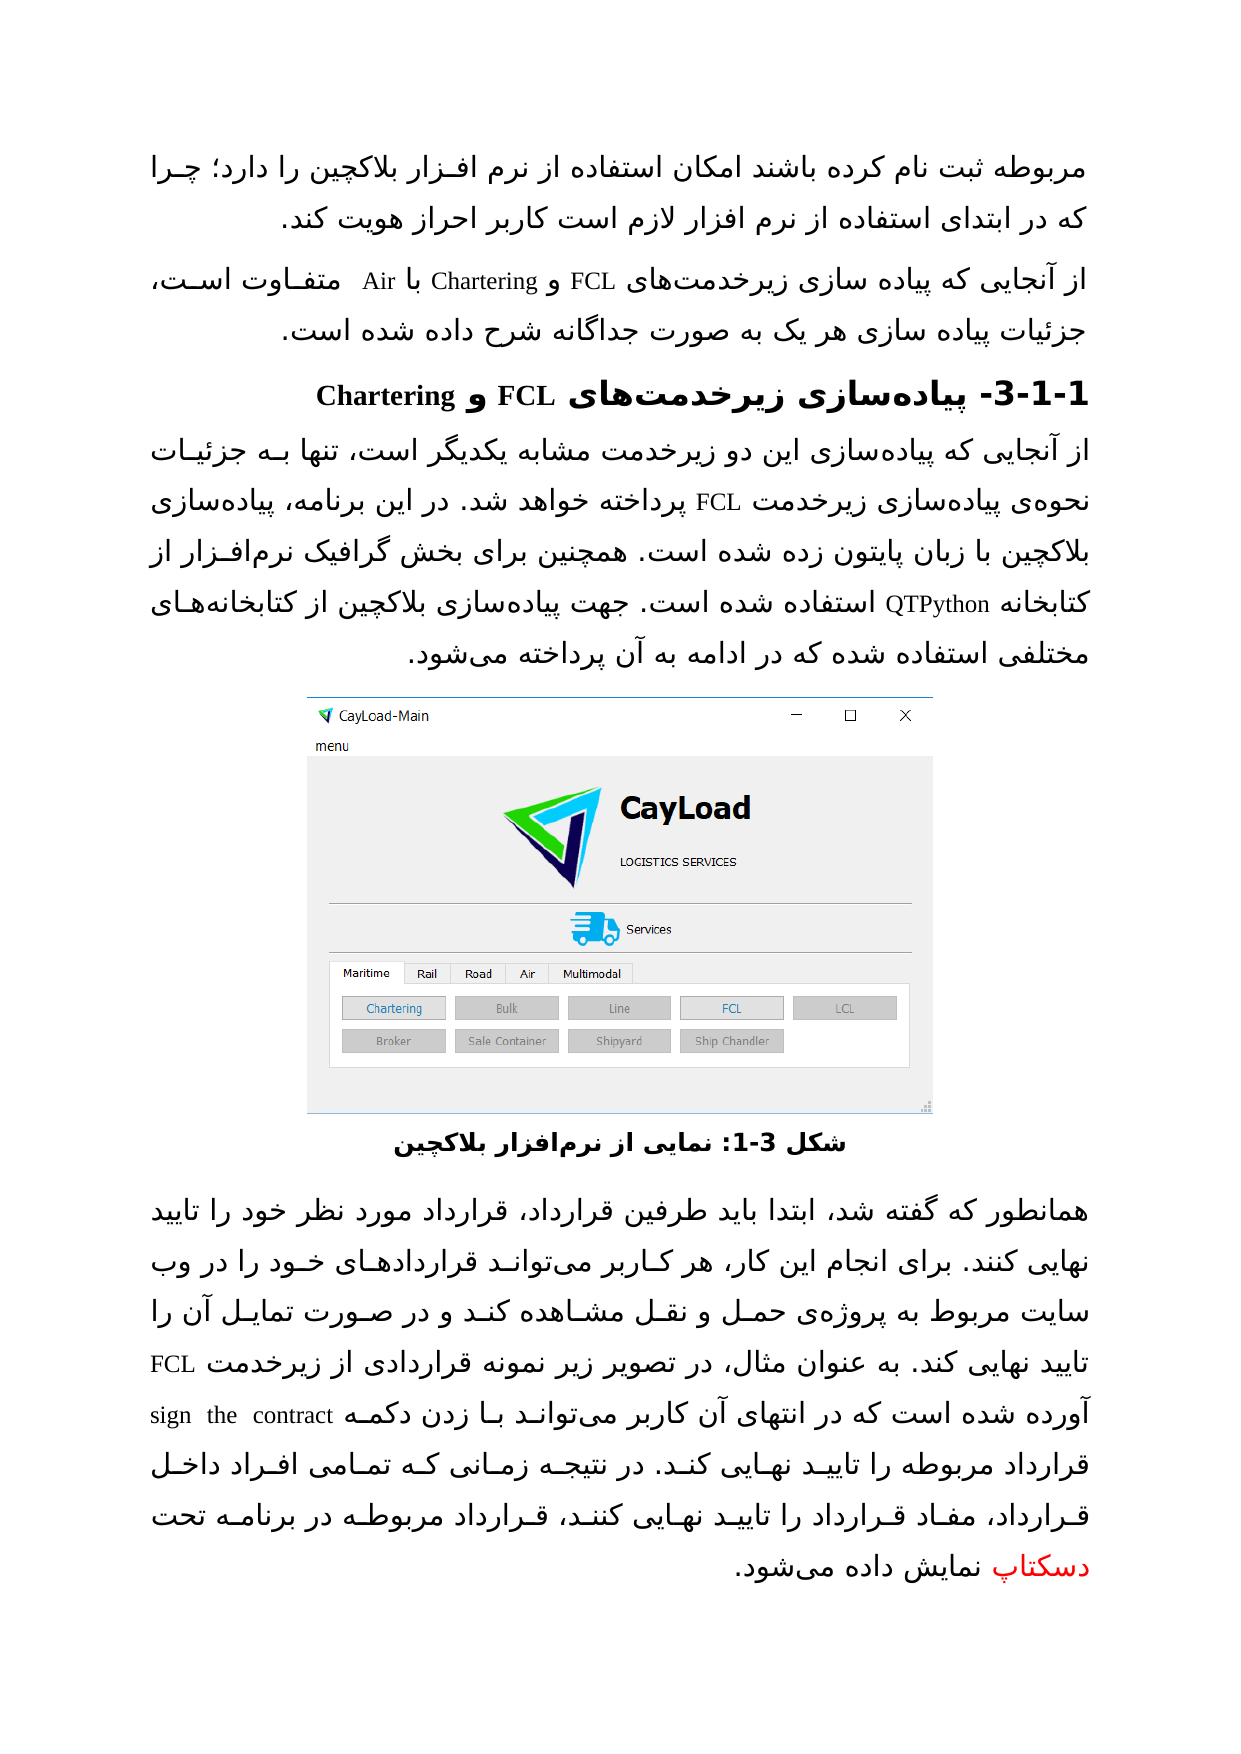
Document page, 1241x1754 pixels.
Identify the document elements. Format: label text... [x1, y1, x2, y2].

text از آنجایی که پیاده سازی زیرخدمت‌های FCL و Chartering با Air متفاوت است، جزئیات پیاده سازی هر یک به صورت جداگانه شرح داده شده است. [150, 262, 1087, 347]
text همانطور که گفته شد، ابتدا باید طرفین قرارداد، قرارداد مورد نظر خود را تایید نهایی کنند. برای انجام این کار، هر کاربر می‌تواند قراردادها‌ی خود را در وب سایت مربوط به پروژه‌ی حمل و نقل مشاهده کند و در صورت تمایل آن را تایید نهایی کند. به عنوان مثال، در تصویر زیر نمونه قراردادی از زیرخدمت FCL آورده شده است که در انتهای آن کاربر می‌تواند با زدن دکمه sign the contract قرارداد مربوطه را تایید نهایی کند. در نتیجه زمانی که تمامی افراد داخل قرارداد، مفاد قرارداد را تایید نهایی کنند، قرارداد مربوطه در برنامه تحت دسکتاپ نمایش داده می‌شود. [150, 1193, 1090, 1583]
text شکل ‏3-1: نمایی از نرم‌افزار بلاکچین [150, 1128, 1090, 1157]
text از آنجایی که پیاده‌سازی این دو زیرخدمت مشابه یکدیگر است، تنها به جزئیات نحوه‌ی پیاده‌سازی زیرخدمت FCL پرداخته خواهد شد. در این برنامه، پیاده‌سازی بلاکچین با زبان پایتون زده شده است. همچنین برای بخش گرافیک نرم‌افزار از کتابخانه QTPython استفاده شده است. جهت پیاده‌سازی بلاکچین از کتابخانه‌های مختلفی استفاده شده که در ادامه به آن پرداخته می‌شود. [150, 433, 1090, 671]
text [150, 150, 1087, 235]
picture [307, 697, 933, 1114]
subtitle 3-1-1- پیاده‌سازی زیرخدمت‌های FCL و Chartering [150, 374, 1090, 413]
